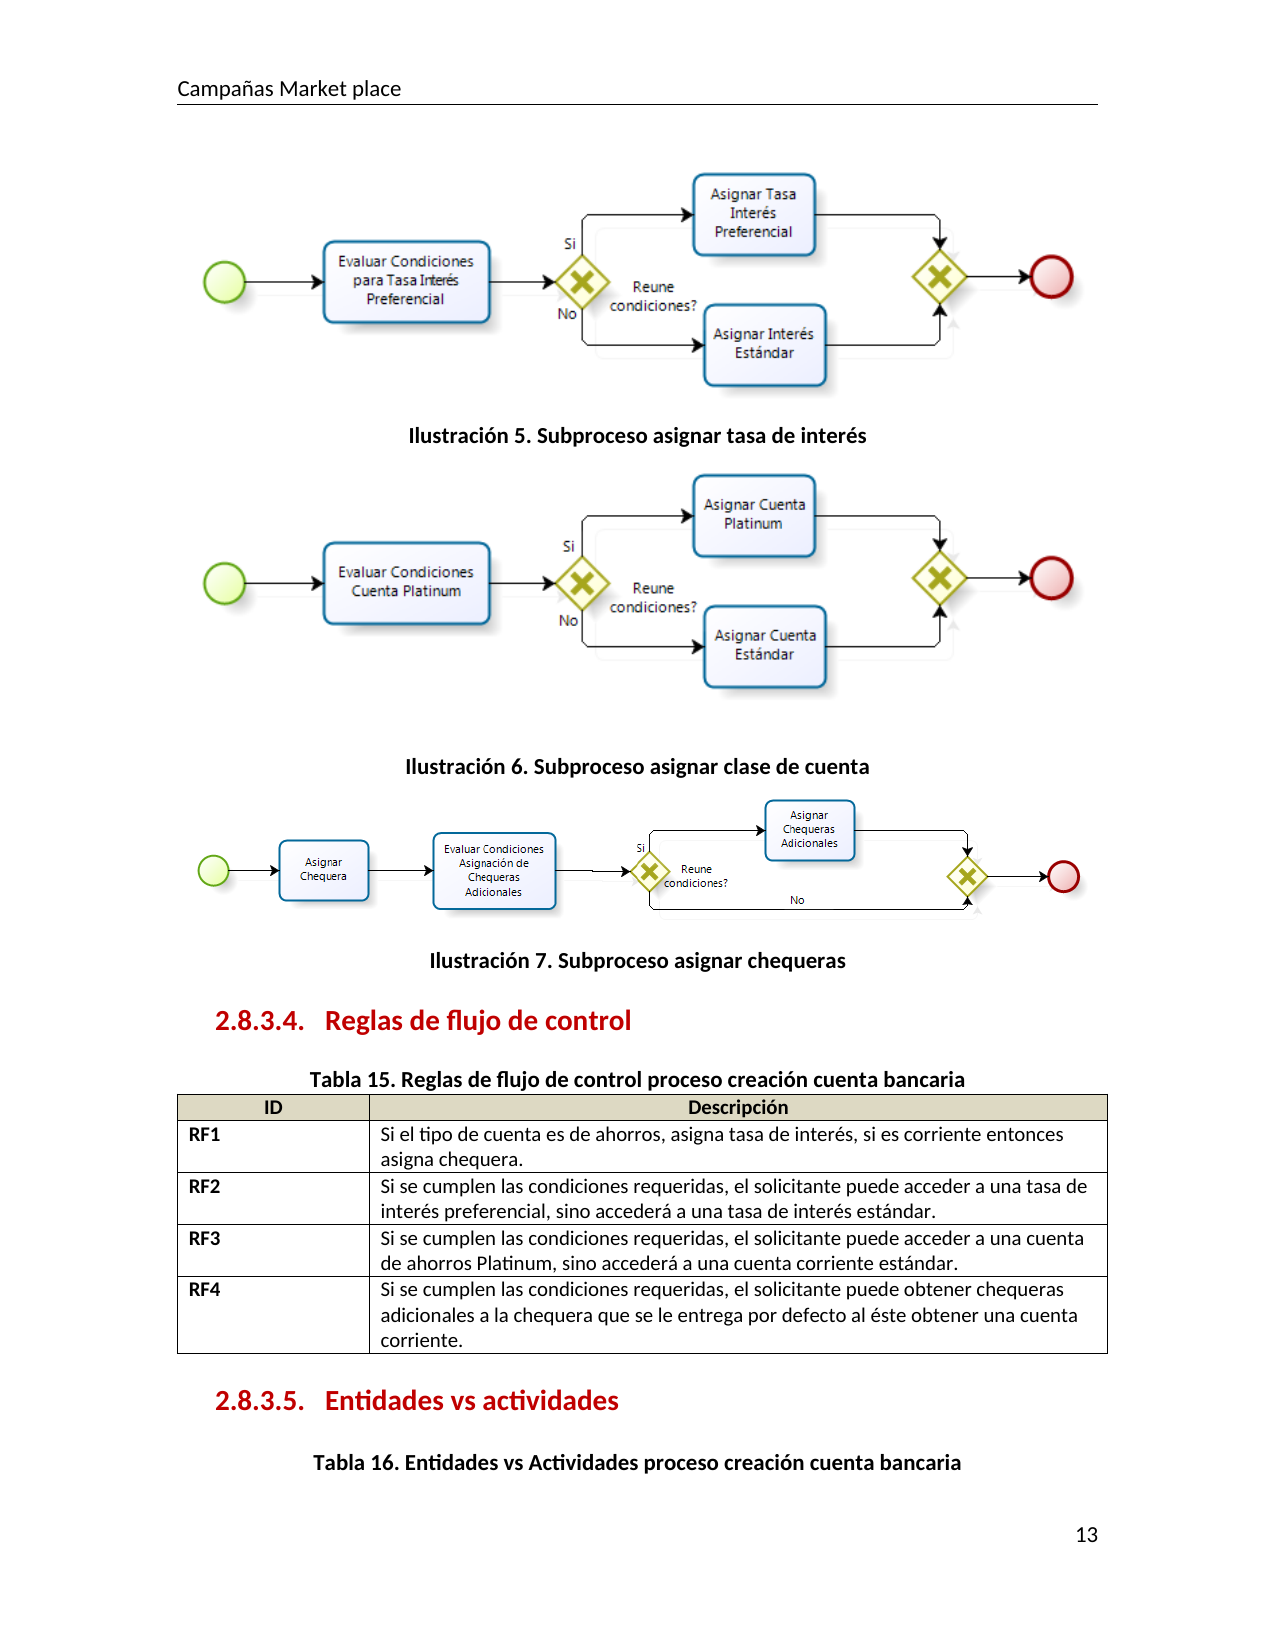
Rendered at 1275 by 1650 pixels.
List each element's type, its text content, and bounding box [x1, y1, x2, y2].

table_cell RF2 [178, 1173, 369, 1224]
subtitle Entidades vs actividades [215, 1382, 1098, 1418]
picture [178, 780, 1097, 946]
table_cell RF3 [178, 1225, 369, 1276]
table_cell Si se cumplen las condiciones requeridas, el solicitante puede obtener chequeras adicionales a la chequera que se le entrega por defecto al éste obtener una cuenta corriente. [370, 1277, 1107, 1353]
picture [177, 147, 1098, 422]
table_header Descripción [370, 1095, 1107, 1120]
text Tabla 16. Entidades vs Actividades proceso creación cuenta bancaria [177, 1448, 1098, 1476]
table_cell Si se cumplen las condiciones requeridas, el solicitante puede acceder a una tasa de interés preferencial, sino accederá a una tasa de interés estándar. [370, 1173, 1107, 1224]
table_cell RF1 [178, 1121, 369, 1172]
table_cell RF4 [178, 1277, 369, 1353]
table_cell Si el tipo de cuenta es de ahorros, asigna tasa de interés, si es corriente entonces asigna chequera. [370, 1121, 1107, 1172]
picture [177, 449, 1098, 753]
table_header ID [178, 1095, 369, 1120]
subtitle Reglas de flujo de control [215, 1002, 1098, 1037]
table_cell Si se cumplen las condiciones requeridas, el solicitante puede acceder a una cuenta de ahorros Platinum, sino accederá a una cuenta corriente estándar. [370, 1225, 1107, 1276]
text Tabla 15. Reglas de flujo de control proceso creación cuenta bancaria [177, 1066, 1098, 1093]
